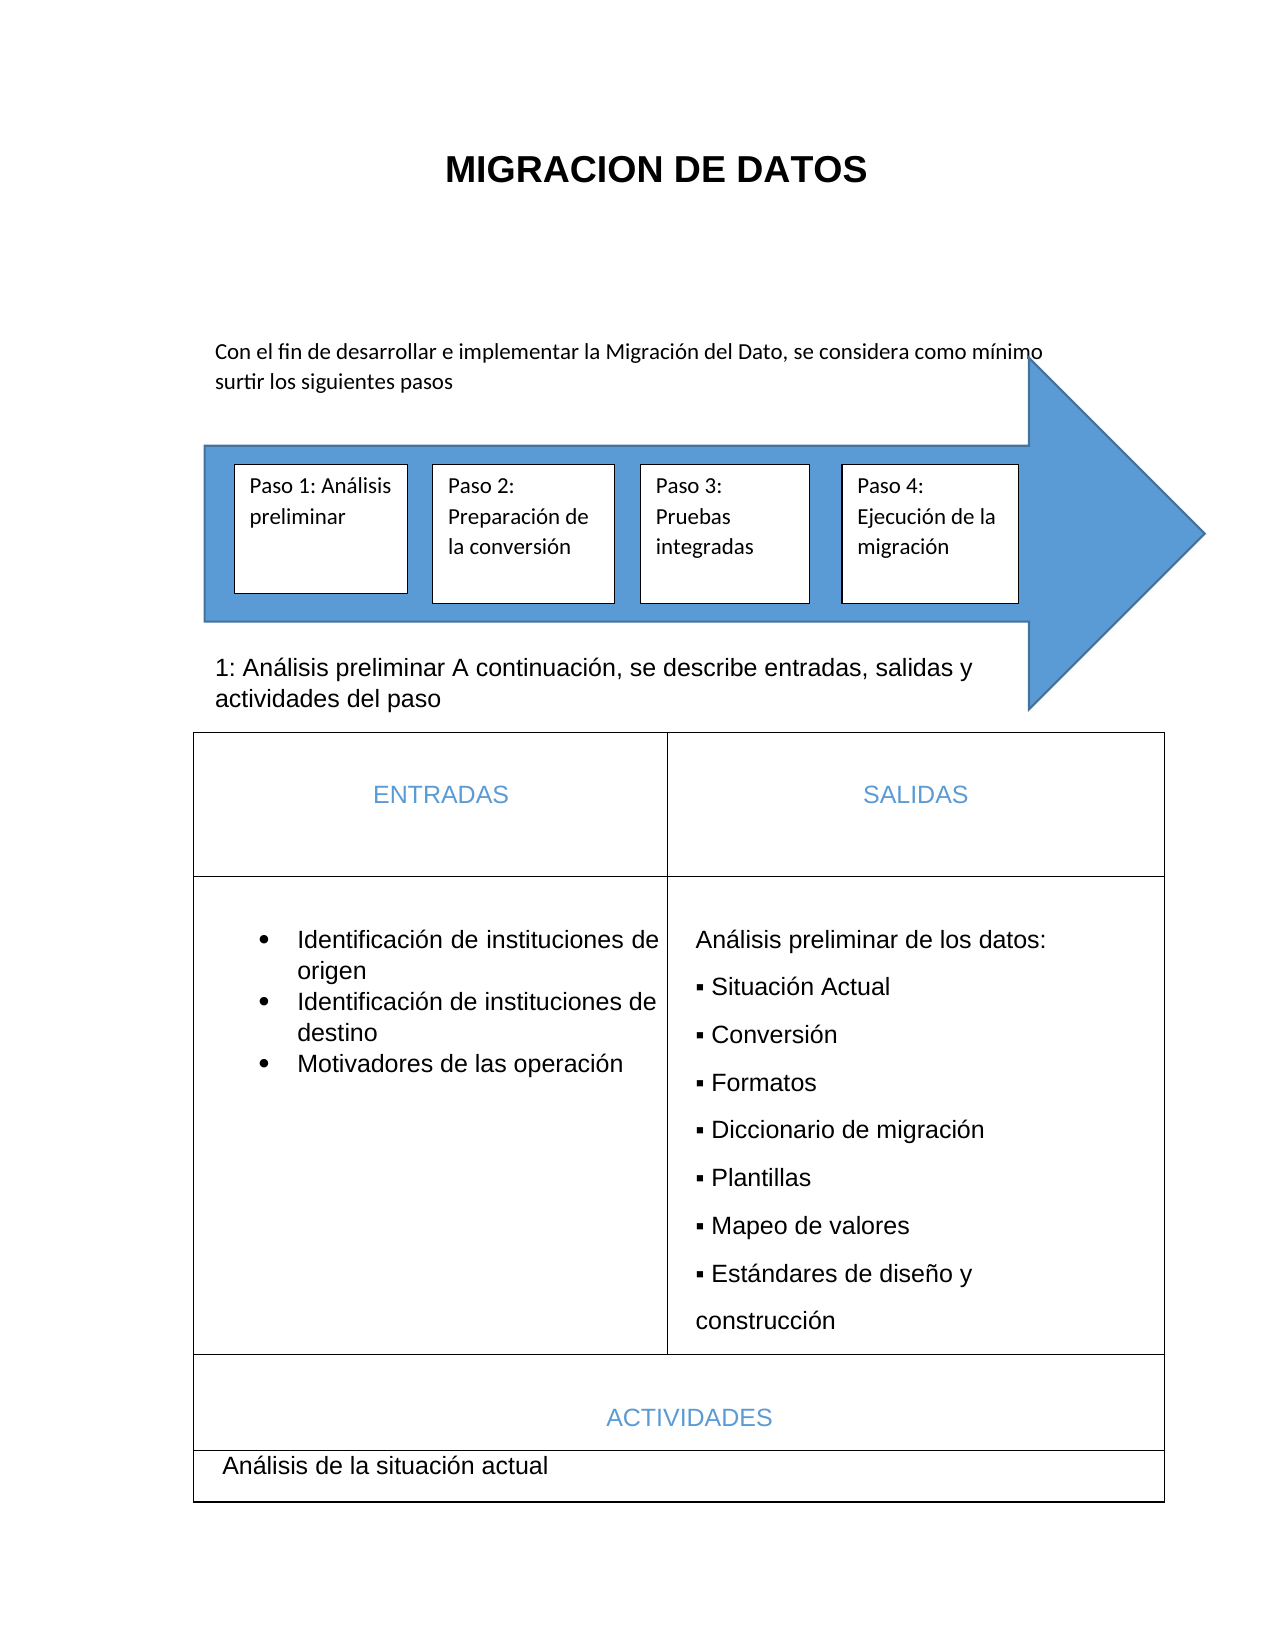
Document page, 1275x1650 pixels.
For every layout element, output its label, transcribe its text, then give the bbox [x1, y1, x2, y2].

table_header ENTRADAS [194, 733, 667, 876]
text Con el fin de desarrollar e implementar la Migración del Dato, se considera como mínimo surtir los siguientes pasos [215, 337, 1098, 396]
table_header SALIDAS [668, 733, 1164, 876]
text MIGRACION DE DATOS [215, 148, 1098, 191]
table_cell Identificación de instituciones de origen Identificación de instituciones de destino Motivadores de las operación [194, 877, 667, 1354]
table_cell ACTIVIDADES [194, 1355, 1164, 1450]
text 1: Análisis preliminar A continuación, se describe entradas, salidas y actividades del paso [215, 653, 1098, 713]
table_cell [194, 1451, 1164, 1501]
table_cell Análisis preliminar de los datos: ▪ Situación Actual ▪ Conversión ▪ Formatos ▪ Diccionario de migración ▪ Plantillas ▪ Mapeo de valores ▪ Estándares de diseño y construcción [668, 877, 1164, 1354]
